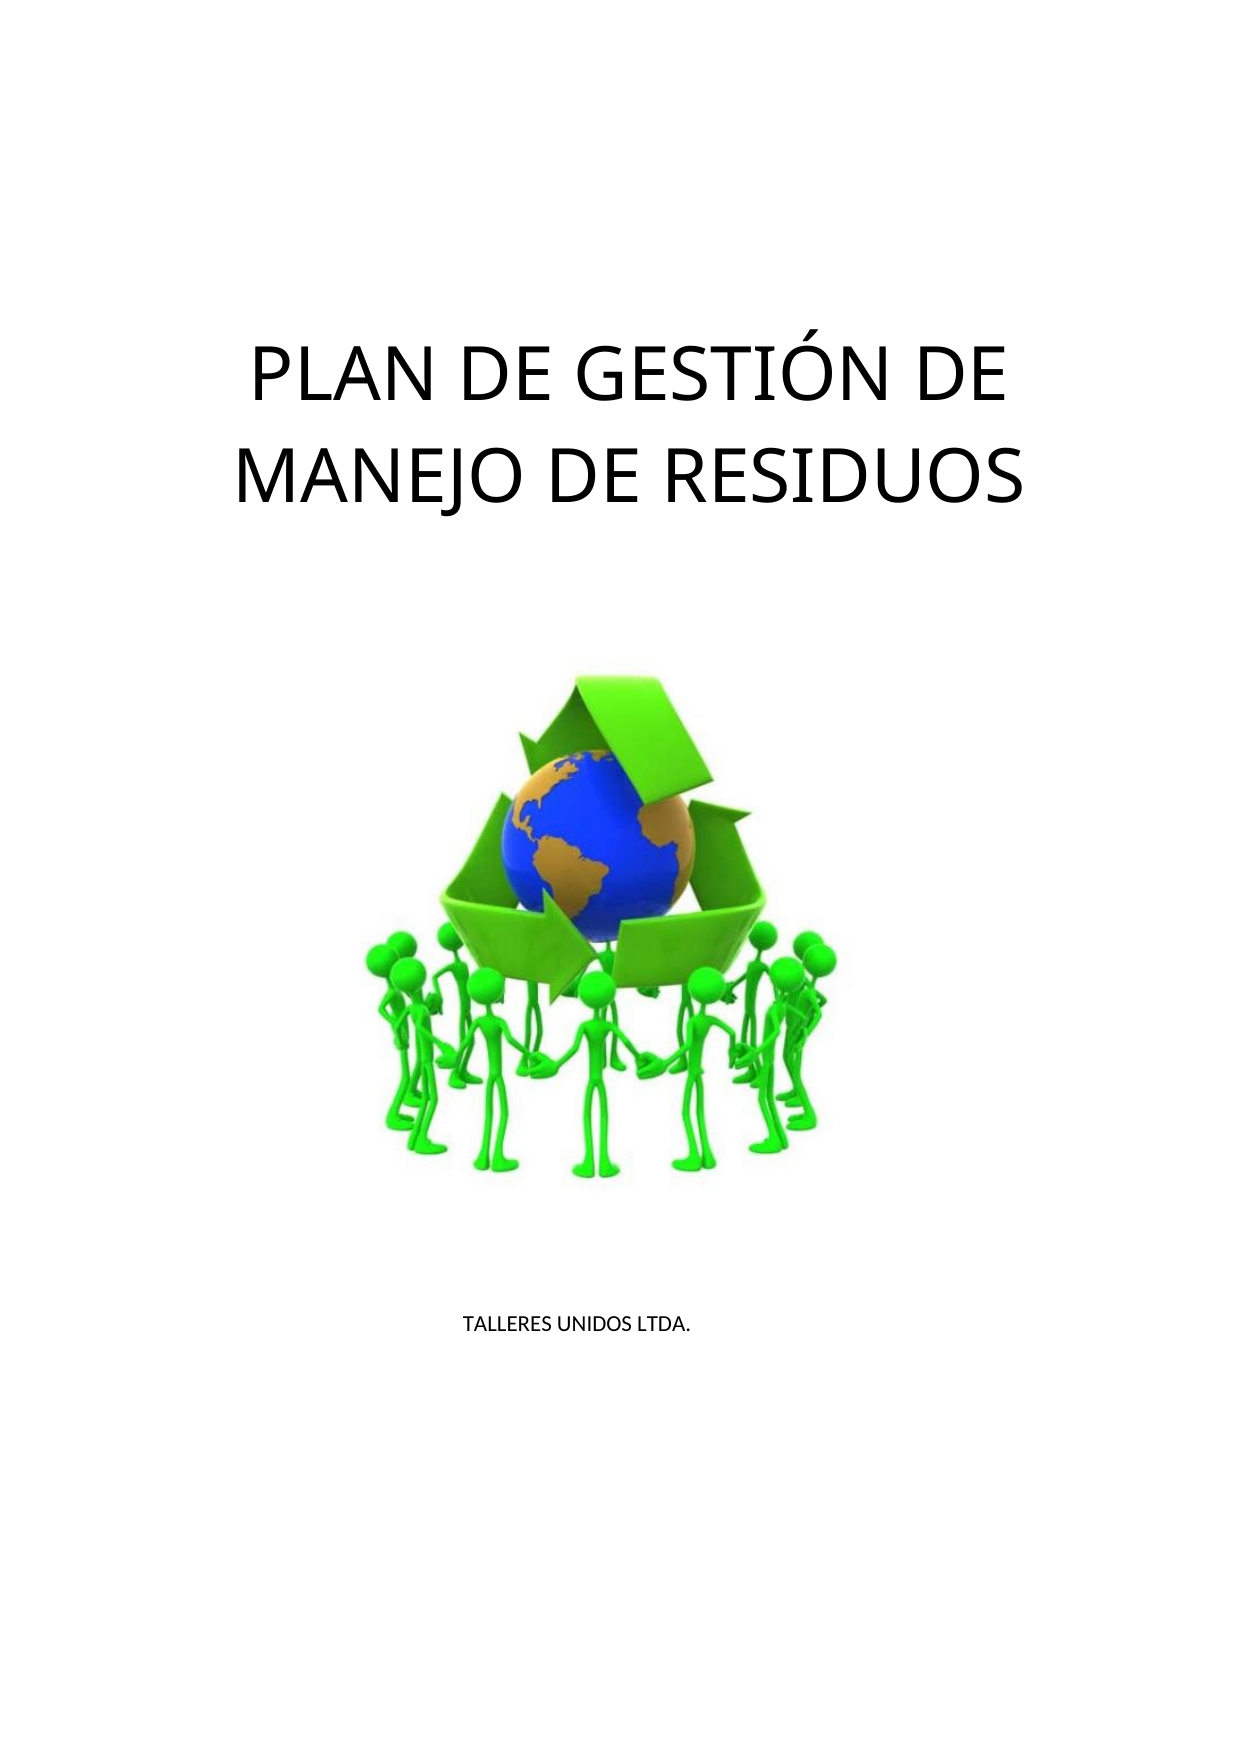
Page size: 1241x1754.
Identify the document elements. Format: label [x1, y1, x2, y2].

picture [343, 660, 876, 1194]
